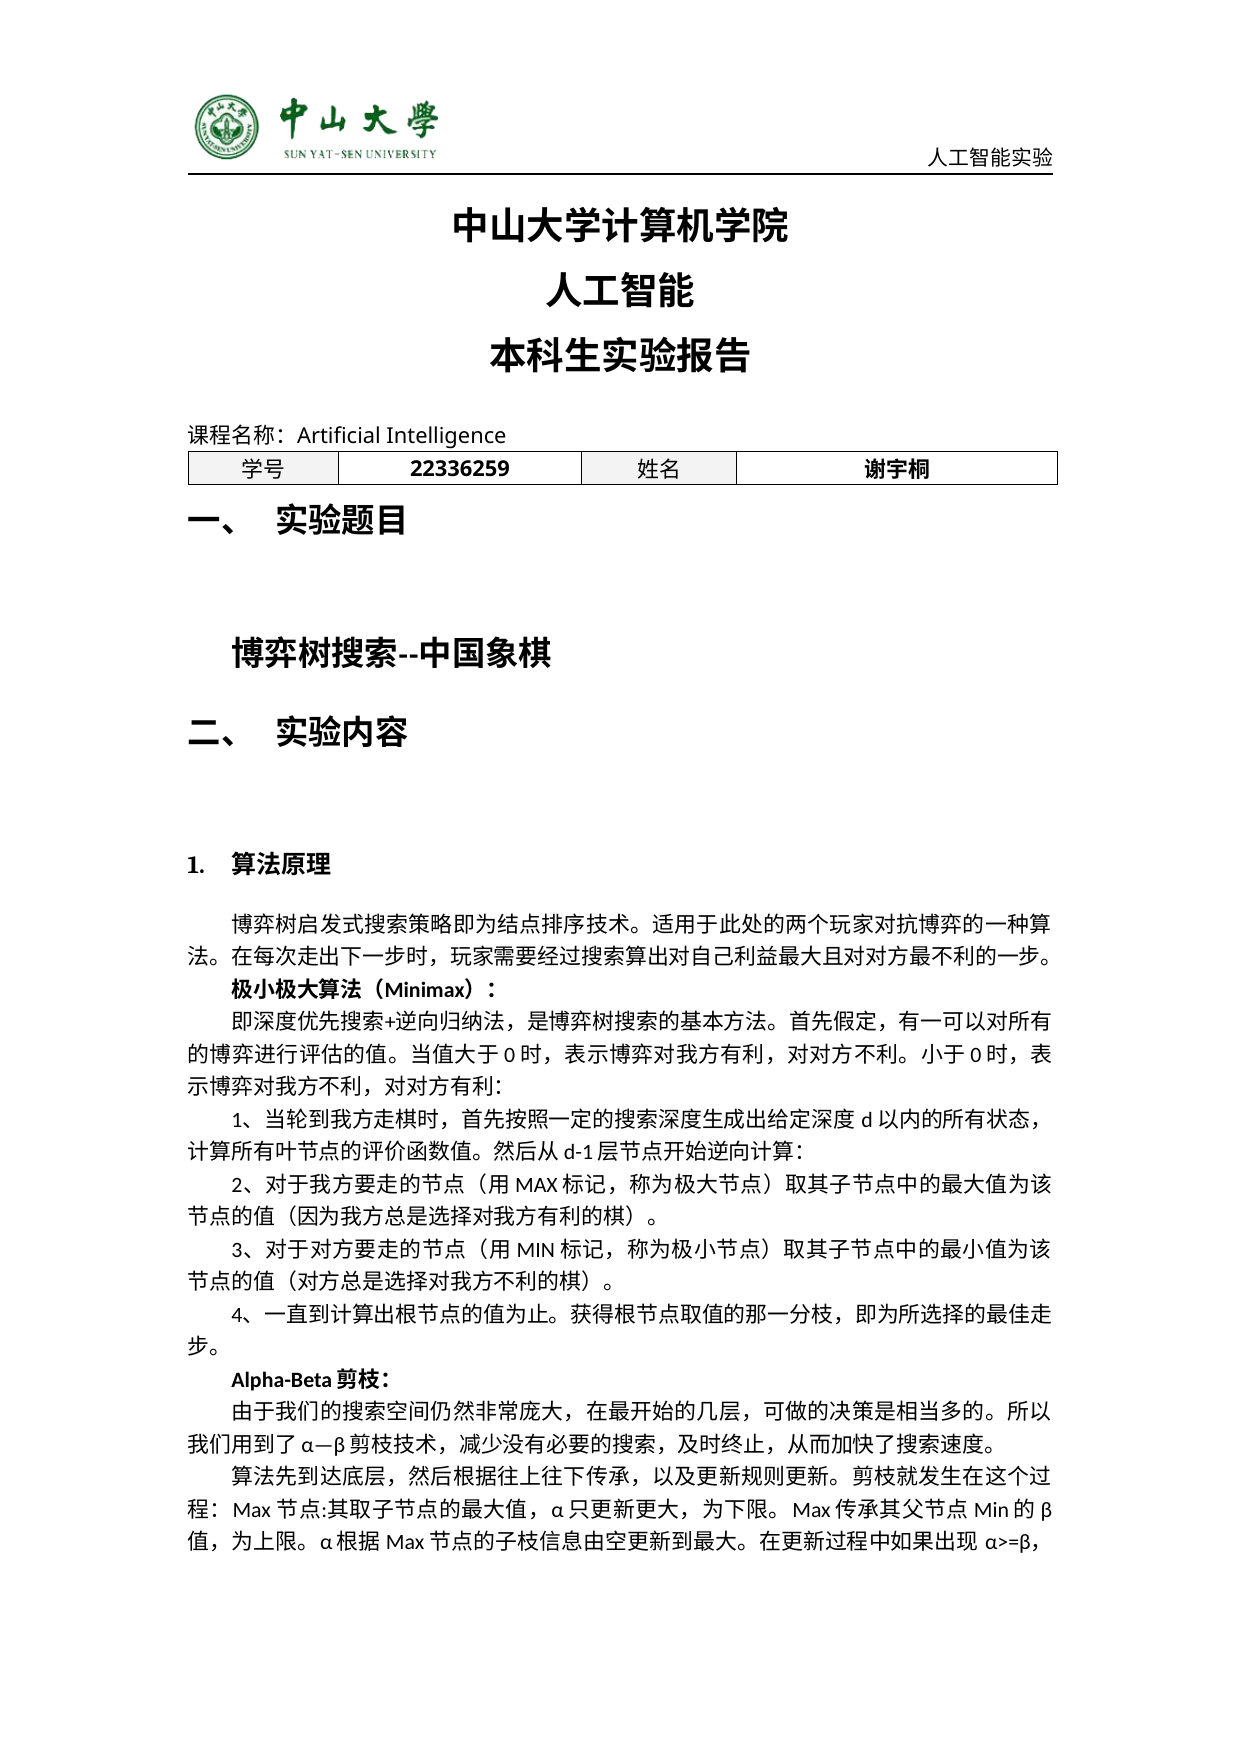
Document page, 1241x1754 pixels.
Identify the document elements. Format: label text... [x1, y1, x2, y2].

table_header 22336259 [339, 452, 581, 484]
text 由于我们的搜索空间仍然非常庞大，在最开始的几层，可做的决策是相当多的。所以我们用到了α—β剪枝技术，减少没有必要的搜索，及时终止，从而加快了搜索速度。 [187, 1394, 1053, 1459]
picture [187, 88, 451, 166]
text 课程名称：Artificial Intelligence [187, 418, 1053, 451]
text 中山大学计算机学院 [187, 191, 1053, 256]
subtitle 博弈树搜索--中国象棋 [231, 618, 1053, 683]
text 人工智能 [187, 256, 1053, 321]
text 4、一直到计算出根节点的值为止。获得根节点取值的那一分枝，即为所选择的最佳走步。 [187, 1296, 1053, 1361]
text 即深度优先搜索+逆向归纳法，是博弈树搜索的基本方法。首先假定，有一可以对所有的博弈进行评估的值。当值大于0时，表示博弈对我方有利，对对方不利。小于0时，表示博弈对我方不利，对对方有利： [187, 1004, 1053, 1101]
table_header 学号 [189, 452, 338, 484]
table_header 姓名 [582, 452, 736, 484]
text 2、对于我方要走的节点（用MAX标记，称为极大节点）取其子节点中的最大值为该节点的值（因为我方总是选择对我方有利的棋）。 [187, 1166, 1053, 1231]
text 3、对于对方要走的节点（用MIN标记，称为极小节点）取其子节点中的最小值为该节点的值（对方总是选择对我方不利的棋）。 [187, 1231, 1053, 1296]
subtitle 实验内容 [187, 697, 1053, 762]
table_header 谢宇桐 [737, 452, 1057, 484]
text 极小极大算法（Minimax）： [187, 971, 1053, 1004]
text 本科生实验报告 [187, 321, 1053, 386]
subtitle 实验题目 [187, 485, 1053, 550]
text 1、当轮到我方走棋时，首先按照一定的搜索深度生成出给定深度d以内的所有状态，计算所有叶节点的评价函数值。然后从d-1层节点开始逆向计算： [187, 1101, 1053, 1166]
subtitle 算法原理 [187, 830, 1053, 895]
text Alpha-Beta剪枝： [187, 1361, 1053, 1394]
text 博弈树启发式搜索策略即为结点排序技术。适用于此处的两个玩家对抗博弈的一种算法。在每次走出下一步时，玩家需要经过搜索算出对自己利益最大且对对方最不利的一步。 [187, 906, 1053, 971]
